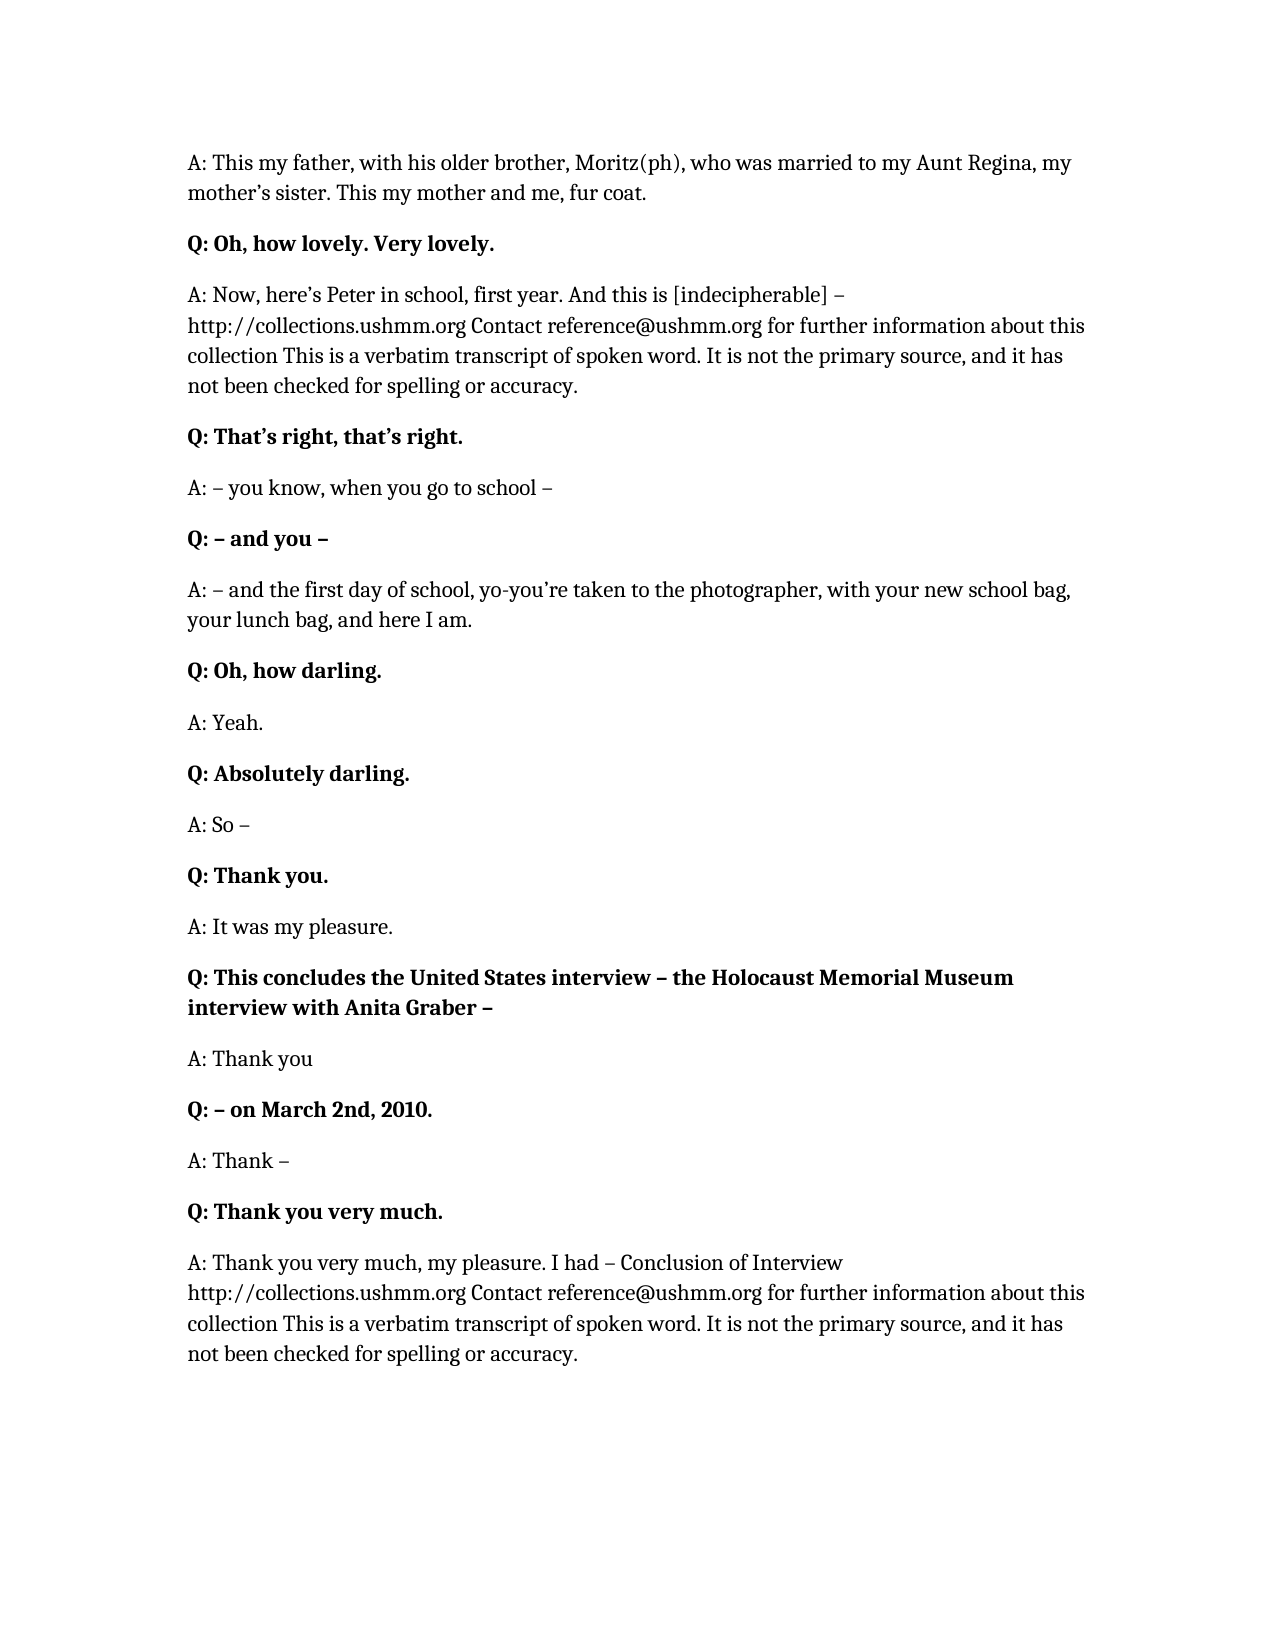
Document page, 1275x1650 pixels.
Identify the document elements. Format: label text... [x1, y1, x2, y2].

text Q: – on March 2nd, 2010. [187, 1097, 1087, 1123]
text A: Now, here’s Peter in school, first year. And this is [indecipherable] – http://collections.ushmm.org Contact reference@ushmm.org for further information about this collection This is a verbatim transcript of spoken word. It is not the primary source, and it has not been checked for spelling or accuracy. [187, 282, 1087, 399]
text Q: Thank you very much. [187, 1199, 1087, 1225]
text Q: Oh, how darling. [187, 658, 1087, 685]
text A: It was my pleasure. [187, 913, 1087, 940]
text A: This my father, with his older brother, Moritz(ph), who was married to my Aunt Regina, my mother’s sister. This my mother and me, fur coat. [187, 150, 1087, 207]
text Q: Absolutely darling. [187, 760, 1087, 787]
text Q: This concludes the United States interview – the Holocaust Memorial Museum interview with Anita Graber – [187, 964, 1087, 1021]
text Q: – and you – [187, 526, 1087, 552]
text A: Thank – [187, 1148, 1087, 1174]
text Q: Oh, how lovely. Very lovely. [187, 231, 1087, 258]
text Q: That’s right, that’s right. [187, 424, 1087, 450]
text A: Yeah. [187, 709, 1087, 736]
text A: Thank you [187, 1046, 1087, 1072]
text A: – you know, when you go to school – [187, 475, 1087, 501]
text Q: Thank you. [187, 862, 1087, 889]
text A: So – [187, 811, 1087, 838]
text A: Thank you very much, my pleasure. I had – Conclusion of Interview http://collections.ushmm.org Contact reference@ushmm.org for further information about this collection This is a verbatim transcript of spoken word. It is not the primary source, and it has not been checked for spelling or accuracy. [187, 1250, 1087, 1367]
text A: – and the first day of school, yo-you’re taken to the photographer, with your new school bag, your lunch bag, and here I am. [187, 577, 1087, 634]
